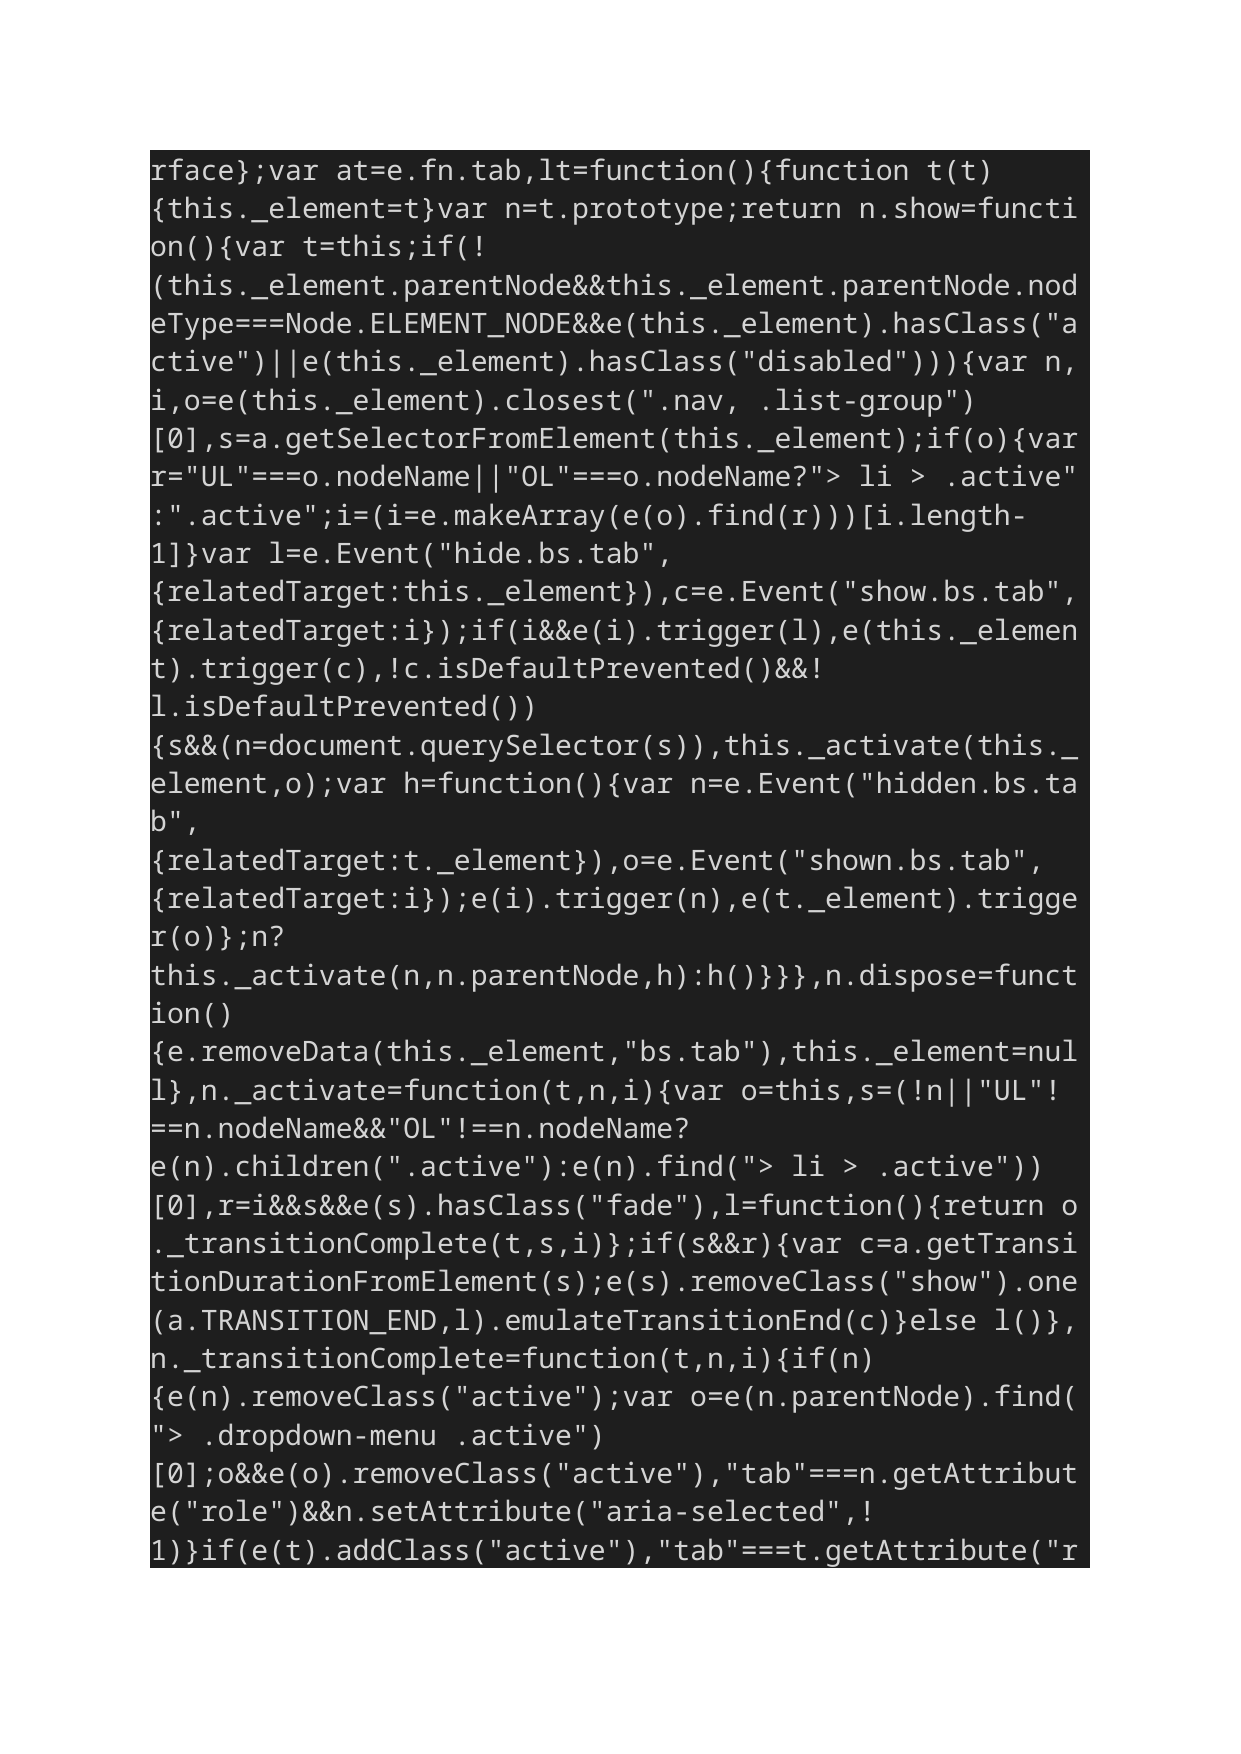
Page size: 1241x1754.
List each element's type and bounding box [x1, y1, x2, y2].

text [150, 150, 1090, 1568]
